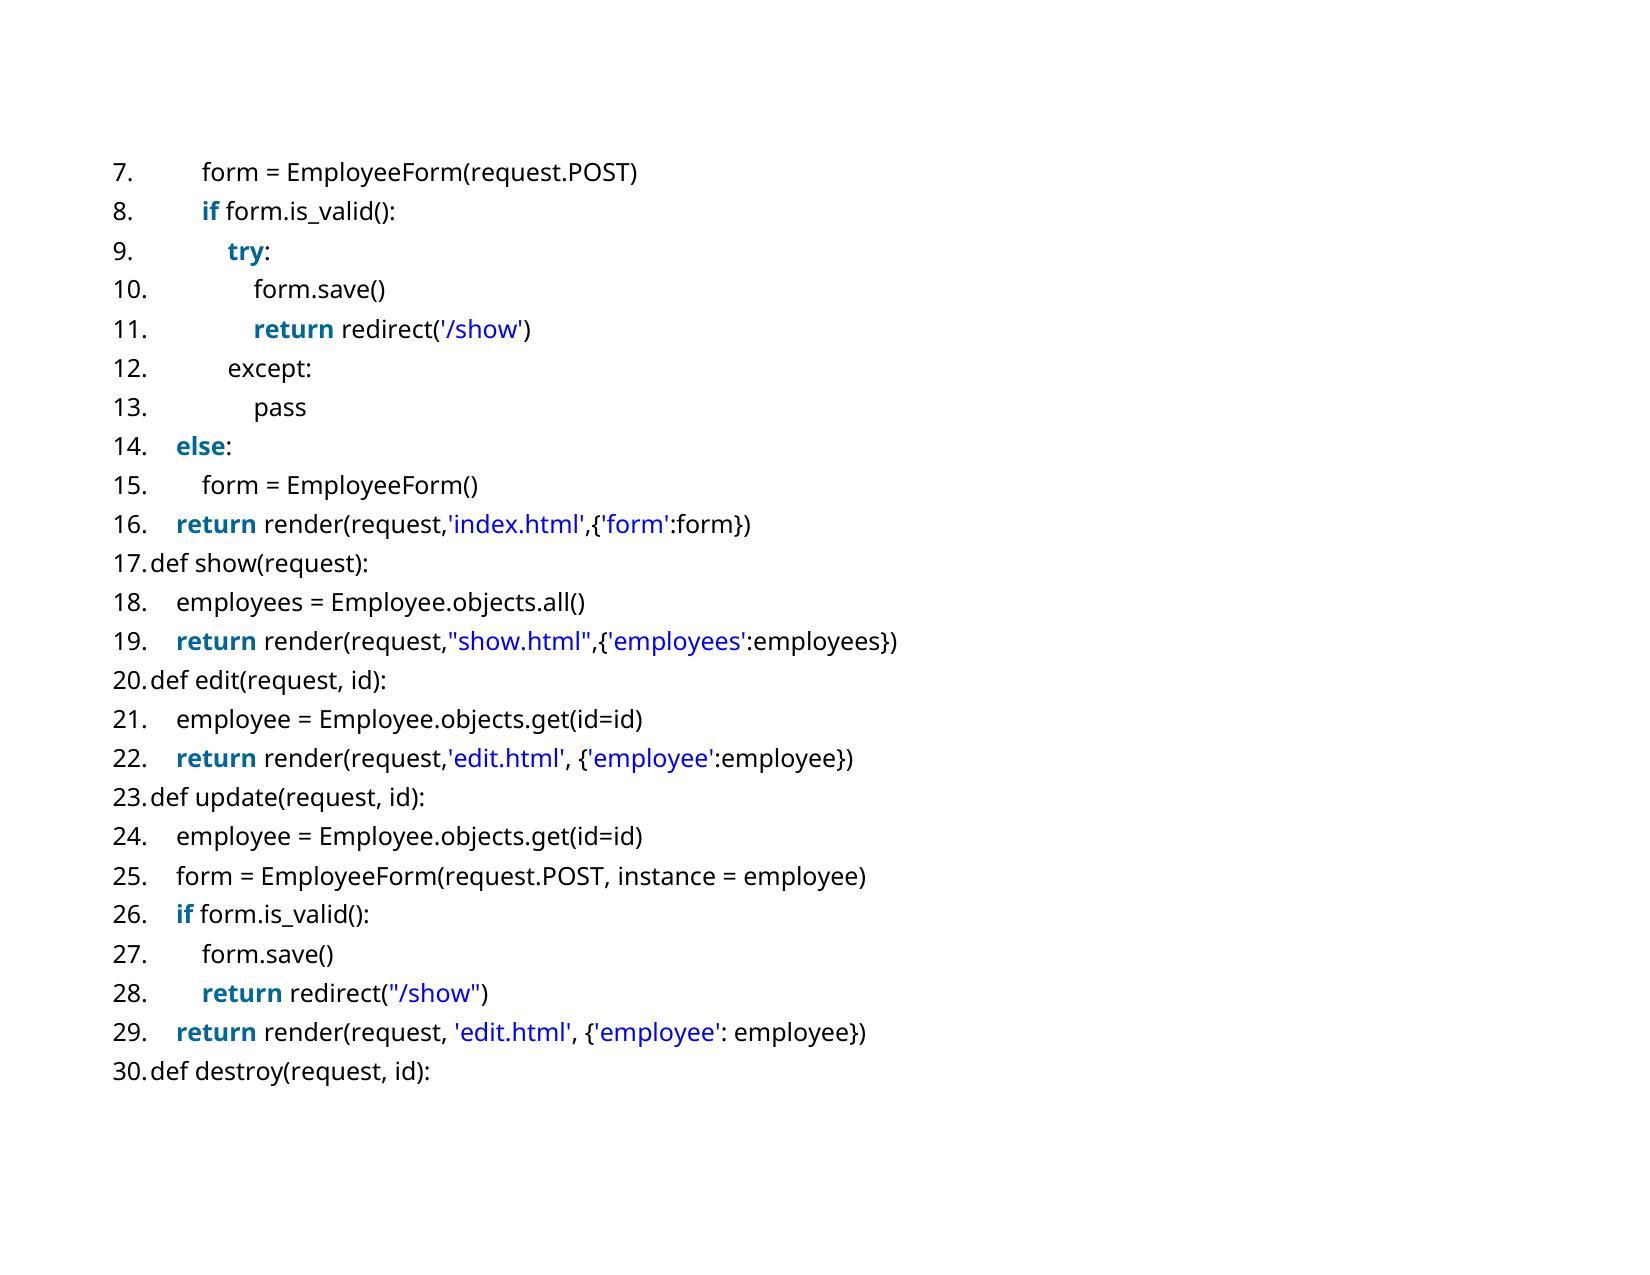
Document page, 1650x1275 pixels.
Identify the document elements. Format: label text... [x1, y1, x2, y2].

list def edit(request, id): [112, 658, 1500, 697]
list return render(request,"show.html",{'employees':employees}) [112, 619, 1500, 658]
list def destroy(request, id): [112, 1048, 1500, 1087]
list try: [112, 228, 1500, 267]
list return render(request,'edit.html', {'employee':employee}) [112, 736, 1500, 775]
list pass [112, 384, 1500, 423]
list form = EmployeeForm(request.POST) [112, 150, 1500, 189]
list else: [112, 423, 1500, 462]
list return redirect("/show") [112, 970, 1500, 1009]
list return render(request,'index.html',{'form':form}) [112, 502, 1500, 541]
list form.save() [112, 931, 1500, 970]
list return redirect('/show') [112, 306, 1500, 345]
list employee = Employee.objects.get(id=id) [112, 697, 1500, 736]
list if form.is_valid(): [112, 892, 1500, 931]
list form.save() [112, 267, 1500, 306]
list return render(request, 'edit.html', {'employee': employee}) [112, 1009, 1500, 1048]
list def show(request): [112, 541, 1500, 580]
list def update(request, id): [112, 775, 1500, 814]
list employees = Employee.objects.all() [112, 580, 1500, 619]
list form = EmployeeForm() [112, 462, 1500, 502]
list employee = Employee.objects.get(id=id) [112, 814, 1500, 853]
list except: [112, 345, 1500, 384]
list form = EmployeeForm(request.POST, instance = employee) [112, 853, 1500, 892]
list if form.is_valid(): [112, 189, 1500, 228]
